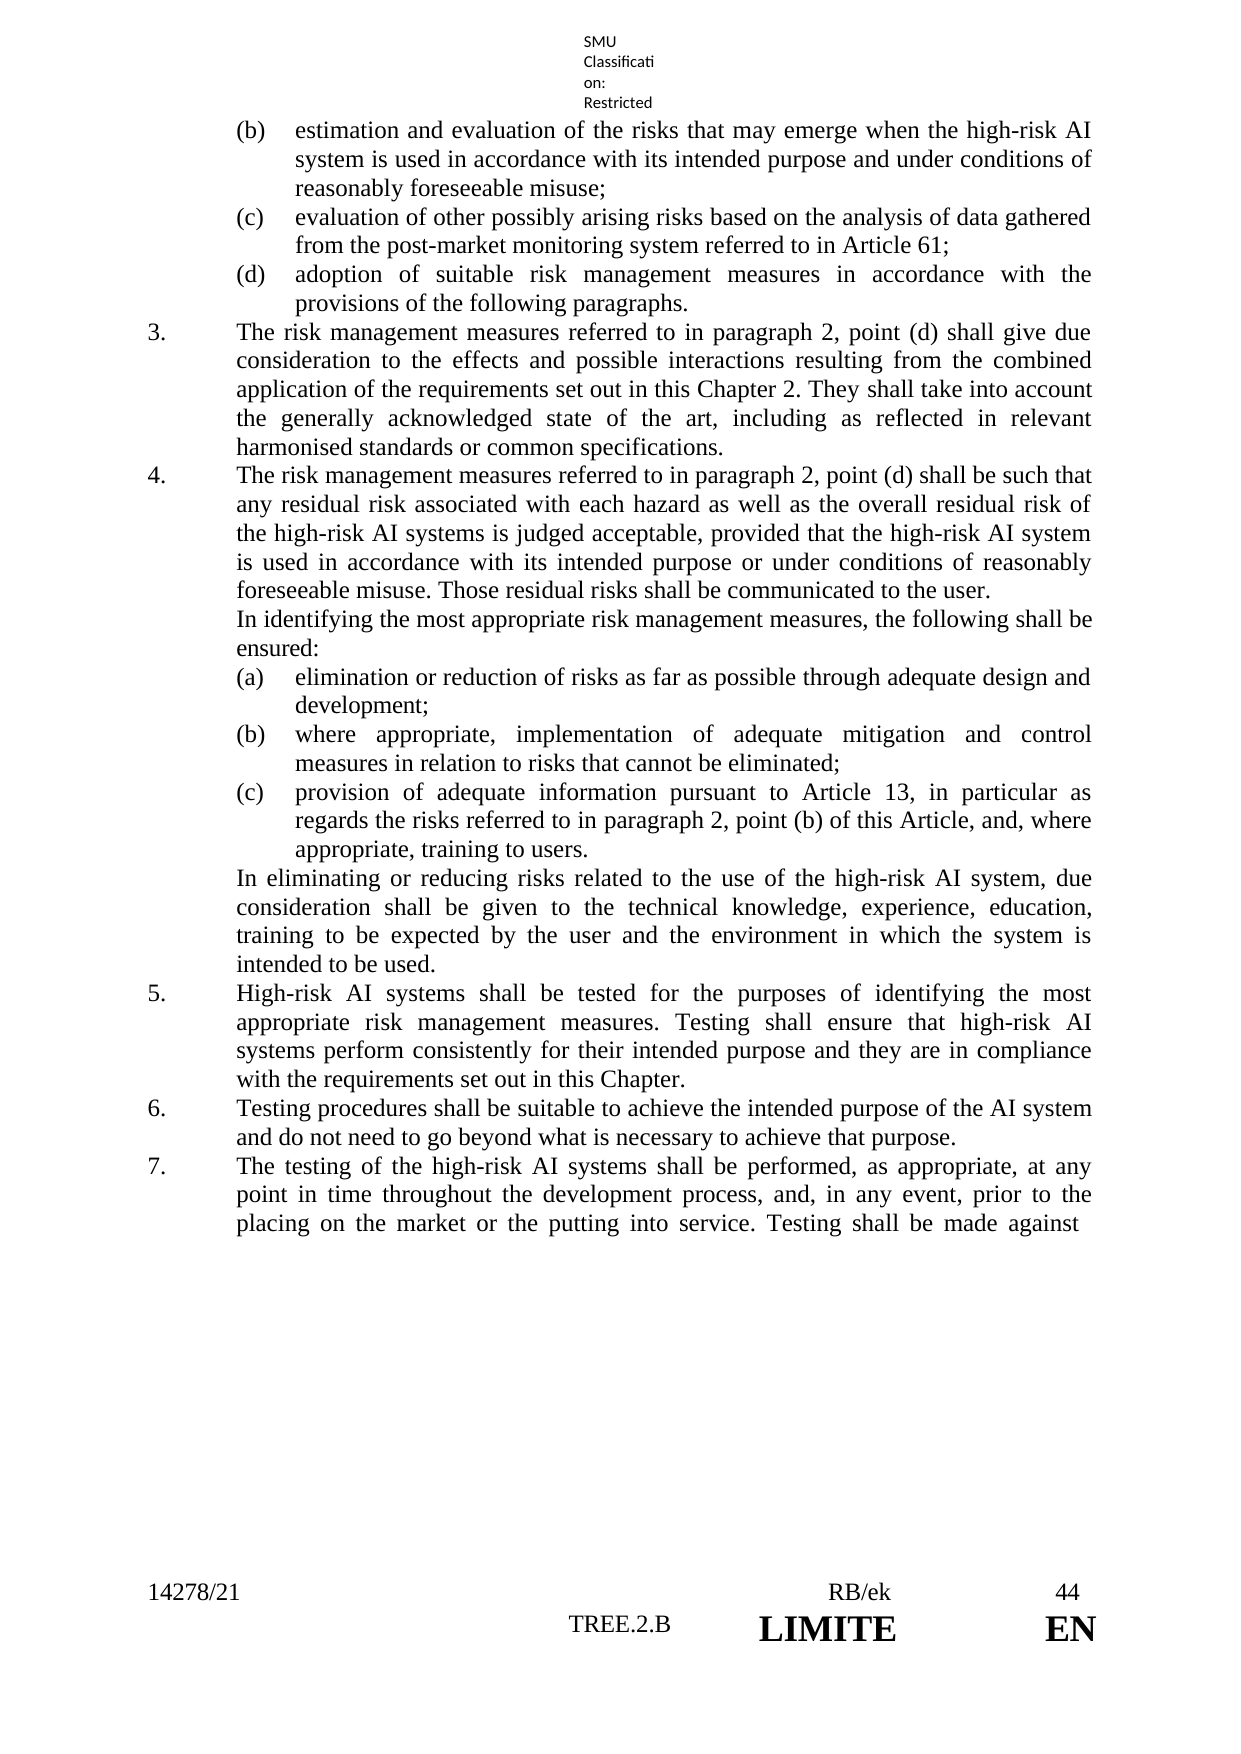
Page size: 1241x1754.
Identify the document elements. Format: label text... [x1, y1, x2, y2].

list estimation and evaluation of the risks that may emerge when the high-risk AI system is used in accordance with its intended purpose and under conditions of reasonably foreseeable misuse; [236, 115, 1093, 202]
list provision of adequate information pursuant to Article 13, in particular as regards the risks referred to in paragraph 2, point (b) of this Article, and, where appropriate, training to users. [236, 777, 1092, 863]
text In eliminating or reducing risks related to the use of the high-risk AI system, due consideration shall be given to the technical knowledge, experience, education, training to be expected by the user and the environment in which the system is intended to be used. [236, 863, 1093, 978]
text In identifying the most appropriate risk management measures, the following shall be ensured: [236, 604, 1092, 662]
list The risk management measures referred to in paragraph 2, point (d) shall be such that any residual risk associated with each hazard as well as the overall residual risk of the high-risk AI systems is judged acceptable, provided that the high-risk AI system is used in accordance with its intended purpose or under conditions of reasonably foreseeable misuse. Those residual risks shall be communicated to the user. [147, 460, 1093, 604]
list High-risk AI systems shall be tested for the purposes of identifying the most appropriate risk management measures. Testing shall ensure that high-risk AI systems perform consistently for their intended purpose and they are in compliance with the requirements set out in this Chapter. [147, 978, 1093, 1093]
list where appropriate, implementation of adequate mitigation and control measures in relation to risks that cannot be eliminated; [236, 719, 1093, 777]
list The testing of the high-risk AI systems shall be performed, as appropriate, at any point in time throughout the development process, and, in any event, prior to the placing on the market or the putting into service. Testing shall be made against [147, 1151, 1093, 1237]
list adoption of suitable risk management measures in accordance with the provisions of the following paragraphs. [236, 259, 1093, 317]
list Testing procedures shall be suitable to achieve the intended purpose of the AI system and do not need to go beyond what is necessary to achieve that purpose. [147, 1093, 1092, 1151]
list The risk management measures referred to in paragraph 2, point (d) shall give due consideration to the effects and possible interactions resulting from the combined application of the requirements set out in this Chapter 2. They shall take into account the generally acknowledged state of the art, including as reflected in relevant harmonised standards or common specifications. [147, 317, 1092, 460]
list elimination or reduction of risks as far as possible through adequate design and development; [236, 662, 1092, 719]
list evaluation of other possibly arising risks based on the analysis of data gathered from the post-market monitoring system referred to in Article 61; [236, 202, 1092, 259]
